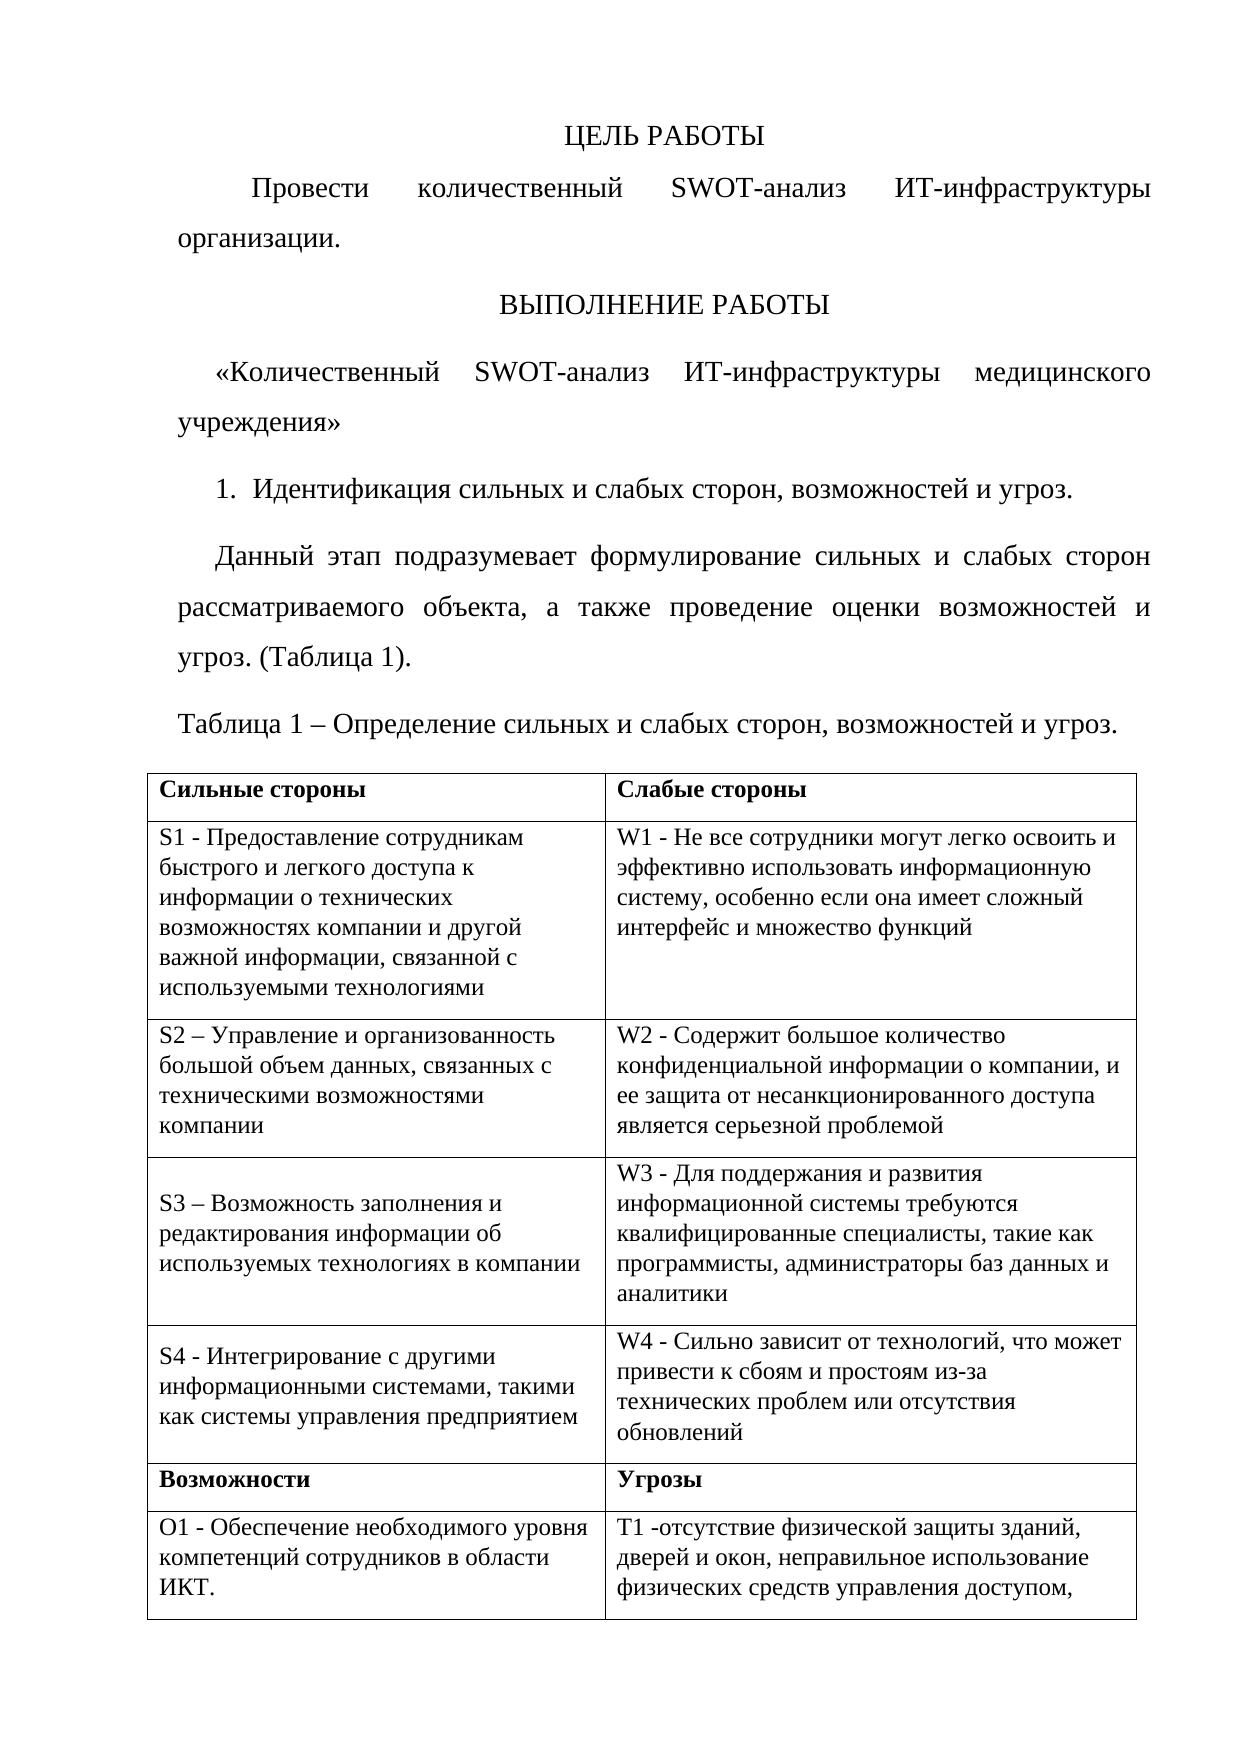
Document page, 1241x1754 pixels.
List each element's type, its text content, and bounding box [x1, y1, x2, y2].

table_cell S4 - Интегрирование с другими информационными системами, такими как системы управления предприятием [148, 1326, 605, 1463]
list Идентификация сильных и слабых сторон, возможностей и угроз. [215, 472, 1152, 505]
text Данный этап подразумевает формулирование сильных и слабых сторон рассматриваемого объекта, а также проведение оценки возможностей и угроз. (Таблица 1). [177, 538, 1152, 673]
table_cell S1 - Предоставление сотрудникам быстрого и легкого доступа к информации о технических возможностях компании и другой важной информации, связанной с используемыми технологиями [148, 822, 605, 1019]
text Таблица 1 – Определение сильных и слабых сторон, возможностей и угроз. [177, 706, 1152, 740]
table_cell W4 - Сильно зависит от технологий, что может привести к сбоям и простоям из-за технических проблем или отсутствия обновлений [606, 1326, 1136, 1463]
text Провести количественный SWOT-анализ ИТ-инфраструктуры организации. [177, 170, 1152, 254]
table_cell Возможности [148, 1464, 605, 1511]
table_header Слабые стороны [606, 774, 1136, 821]
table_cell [148, 1512, 605, 1619]
table_header Сильные стороны [148, 774, 605, 821]
text ВЫПОЛНЕНИЕ РАБОТЫ [177, 287, 1152, 321]
table_cell W1 - Не все сотрудники могут легко освоить и эффективно использовать информационную систему, особенно если она имеет сложный интерфейс и множество функций [606, 822, 1136, 1019]
text ЦЕЛЬ РАБОТЫ [177, 118, 1152, 152]
table_cell W3 - Для поддержания и развития информационной системы требуются квалифицированные специалисты, такие как программисты, администраторы баз данных и аналитики [606, 1158, 1136, 1325]
text «Количественный SWOT-анализ ИТ-инфраструктуры медицинского учреждения» [177, 354, 1152, 438]
table_cell S3 – Возможность заполнения и редактирования информации об используемых технологиях в компании [148, 1158, 605, 1325]
table_cell Угрозы [606, 1464, 1136, 1511]
table_cell S2 – Управление и организованность большой объем данных, связанных с техническими возможностями компании [148, 1020, 605, 1157]
table_cell W2 - Содержит большое количество конфиденциальной информации о компании, и ее защита от несанкционированного доступа является серьезной проблемой [606, 1020, 1136, 1157]
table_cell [606, 1512, 1136, 1619]
